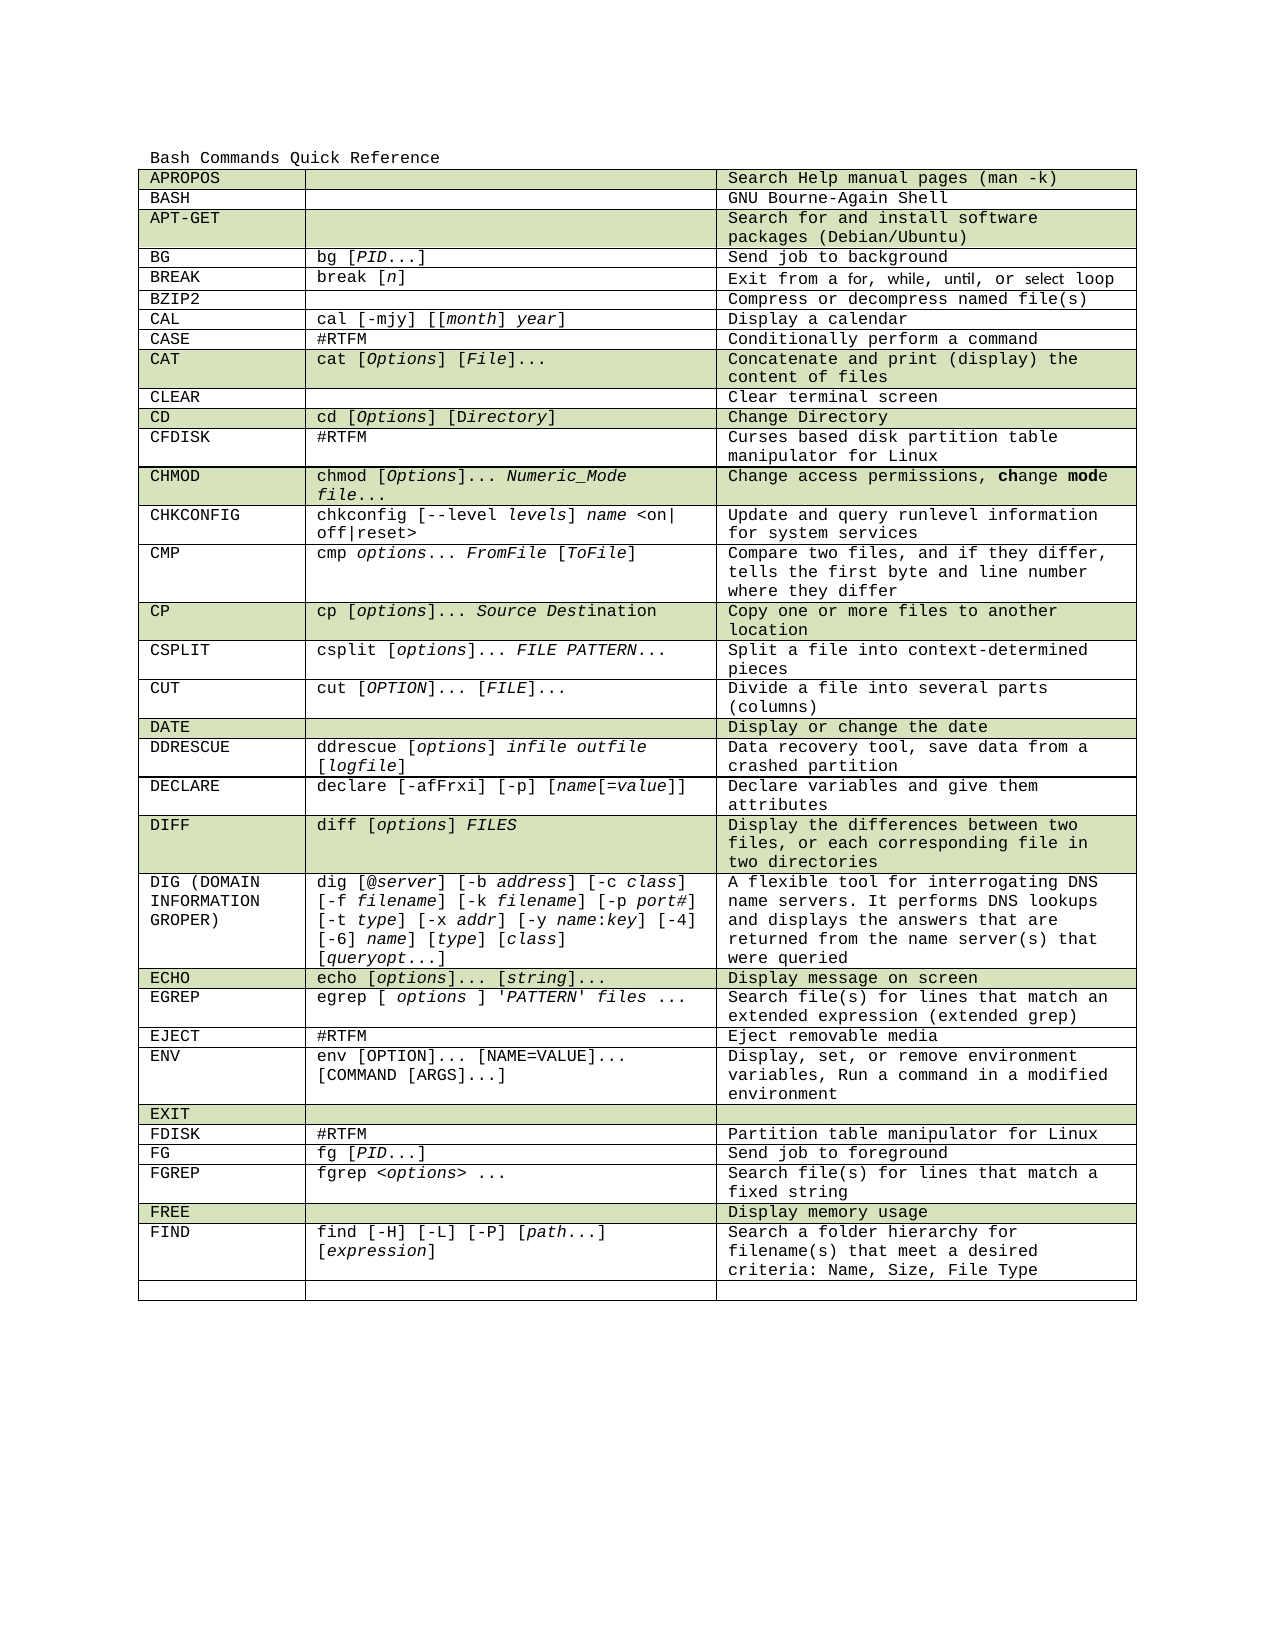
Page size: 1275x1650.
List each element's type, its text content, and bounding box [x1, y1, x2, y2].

table_cell [139, 1281, 305, 1300]
table_cell Eject removable media [717, 1028, 1136, 1047]
table_cell [717, 1281, 1136, 1300]
table_cell [306, 190, 716, 209]
table_cell [306, 719, 716, 738]
table_cell echo [options]... [string]... [306, 969, 716, 988]
table_cell [306, 1105, 716, 1124]
table_cell CMP [139, 545, 305, 602]
table_cell DIFF [139, 816, 305, 873]
table_cell A flexible tool for interrogating DNS name servers. It performs DNS lookups and displays the answers that are returned from the name server(s) that were queried [717, 874, 1136, 968]
table_cell [306, 291, 716, 309]
table_cell DIG (DOMAIN INFORMATION GROPER) [139, 874, 305, 968]
table_cell cmp options... FromFile [ToFile] [306, 545, 716, 602]
table_cell #RTFM [306, 429, 716, 466]
table_cell Search a folder hierarchy for filename(s) that meet a desired criteria: Name, Size, File Type [717, 1224, 1136, 1280]
table_cell DECLARE [139, 778, 305, 815]
table_cell CASE [139, 330, 305, 349]
table_cell diff [options] FILES [306, 816, 716, 873]
table_cell DATE [139, 719, 305, 738]
table_cell [306, 1281, 716, 1300]
table_cell [306, 210, 716, 247]
table_header [306, 170, 716, 189]
table_cell CHMOD [139, 468, 305, 505]
table_cell EXIT [139, 1105, 305, 1124]
table_cell CFDISK [139, 429, 305, 466]
table_cell Compare two files, and if they differ, tells the first byte and line number where they differ [717, 545, 1136, 602]
table_cell Partition table manipulator for Linux [717, 1125, 1136, 1144]
table_cell CSPLIT [139, 641, 305, 679]
table_cell ECHO [139, 969, 305, 988]
table_cell FDISK [139, 1125, 305, 1144]
table_cell Conditionally perform a command [717, 330, 1136, 349]
table_cell FIND [139, 1224, 305, 1280]
table_cell Display, set, or remove environment variables, Run a command in a modified environment [717, 1048, 1136, 1104]
text Bash Commands Quick Reference [150, 150, 1125, 169]
table_cell EJECT [139, 1028, 305, 1047]
table_cell Search file(s) for lines that match an extended expression (extended grep) [717, 989, 1136, 1027]
table_cell BREAK [139, 268, 305, 289]
table_cell find [-H] [-L] [-P] [path...] [expression] [306, 1224, 716, 1280]
table_cell cp [options]... Source Destination [306, 603, 716, 640]
table_cell declare [-afFrxi] [-p] [name[=value]] [306, 778, 716, 815]
table_cell Send job to foreground [717, 1145, 1136, 1164]
table_cell Display message on screen [717, 969, 1136, 988]
table_cell ENV [139, 1048, 305, 1104]
table_cell [306, 389, 716, 408]
table_cell CP [139, 603, 305, 640]
table_cell Divide a file into several parts (columns) [717, 680, 1136, 718]
table_cell FGREP [139, 1165, 305, 1203]
table_cell chmod [Options]... Numeric_Mode file... [306, 468, 716, 505]
table_cell CD [139, 409, 305, 428]
table_cell Declare variables and give them attributes [717, 778, 1136, 815]
table_cell Data recovery tool, save data from a crashed partition [717, 739, 1136, 776]
table_cell [717, 1105, 1136, 1124]
table_cell Display a calendar [717, 310, 1136, 329]
table_cell CAT [139, 350, 305, 388]
table_cell Curses based disk partition table manipulator for Linux [717, 429, 1136, 466]
table_cell Update and query runlevel information for system services [717, 506, 1136, 544]
table_cell FREE [139, 1204, 305, 1223]
table_cell Search for and install software packages (Debian/Ubuntu) [717, 210, 1136, 247]
table_cell Split a file into context-determined pieces [717, 641, 1136, 679]
table_cell Display memory usage [717, 1204, 1136, 1223]
table_cell Send job to background [717, 249, 1136, 267]
table_cell egrep [ options ] 'PATTERN' files ... [306, 989, 716, 1027]
table_cell dig [@server] [-b address] [-c class] [-f filename] [-k filename] [-p port#] [-t type] [-x addr] [-y name:key] [-4] [-6] name] [type] [class] [queryopt...] [306, 874, 716, 968]
table_cell Concatenate and print (display) the content of files [717, 350, 1136, 388]
table_cell csplit [options]... FILE PATTERN... [306, 641, 716, 679]
table_cell CLEAR [139, 389, 305, 408]
table_cell chkconfig [--level levels] name <on|off|reset> [306, 506, 716, 544]
table_cell cut [OPTION]... [FILE]... [306, 680, 716, 718]
table_cell BG [139, 249, 305, 267]
table_cell Compress or decompress named file(s) [717, 291, 1136, 309]
table_cell GNU Bourne-Again Shell [717, 190, 1136, 209]
table_cell ddrescue [options] infile outfile [logfile] [306, 739, 716, 776]
table_cell CUT [139, 680, 305, 718]
table_cell env [OPTION]... [NAME=VALUE]... [COMMAND [ARGS]...] [306, 1048, 716, 1104]
table_cell Display the differences between two files, or each corresponding file in two directories [717, 816, 1136, 873]
table_cell #RTFM [306, 330, 716, 349]
table_cell FG [139, 1145, 305, 1164]
table_cell bg [PID...] [306, 249, 716, 267]
table_cell fgrep <options> ... [306, 1165, 716, 1203]
table_cell #RTFM [306, 1125, 716, 1144]
table_cell Search file(s) for lines that match a fixed string [717, 1165, 1136, 1203]
table_cell CHKCONFIG [139, 506, 305, 544]
table_header Search Help manual pages (man -k) [717, 170, 1136, 189]
table_cell break [n] [306, 268, 716, 289]
table_cell Exit from a for, while, until, or select loop [717, 268, 1136, 289]
table_cell CAL [139, 310, 305, 329]
table_cell fg [PID...] [306, 1145, 716, 1164]
table_cell APT-GET [139, 210, 305, 247]
table_cell BASH [139, 190, 305, 209]
table_cell Display or change the date [717, 719, 1136, 738]
table_cell Change access permissions, change mode [717, 468, 1136, 505]
table_cell Change Directory [717, 409, 1136, 428]
table_header APROPOS [139, 170, 305, 189]
table_cell cd [Options] [Directory] [306, 409, 716, 428]
table_cell Clear terminal screen [717, 389, 1136, 408]
table_cell #RTFM [306, 1028, 716, 1047]
table_cell cat [Options] [File]... [306, 350, 716, 388]
table_cell [306, 1204, 716, 1223]
table_cell BZIP2 [139, 291, 305, 309]
table_cell cal [-mjy] [[month] year] [306, 310, 716, 329]
table_cell DDRESCUE [139, 739, 305, 776]
table_cell Copy one or more files to another location [717, 603, 1136, 640]
table_cell EGREP [139, 989, 305, 1027]
